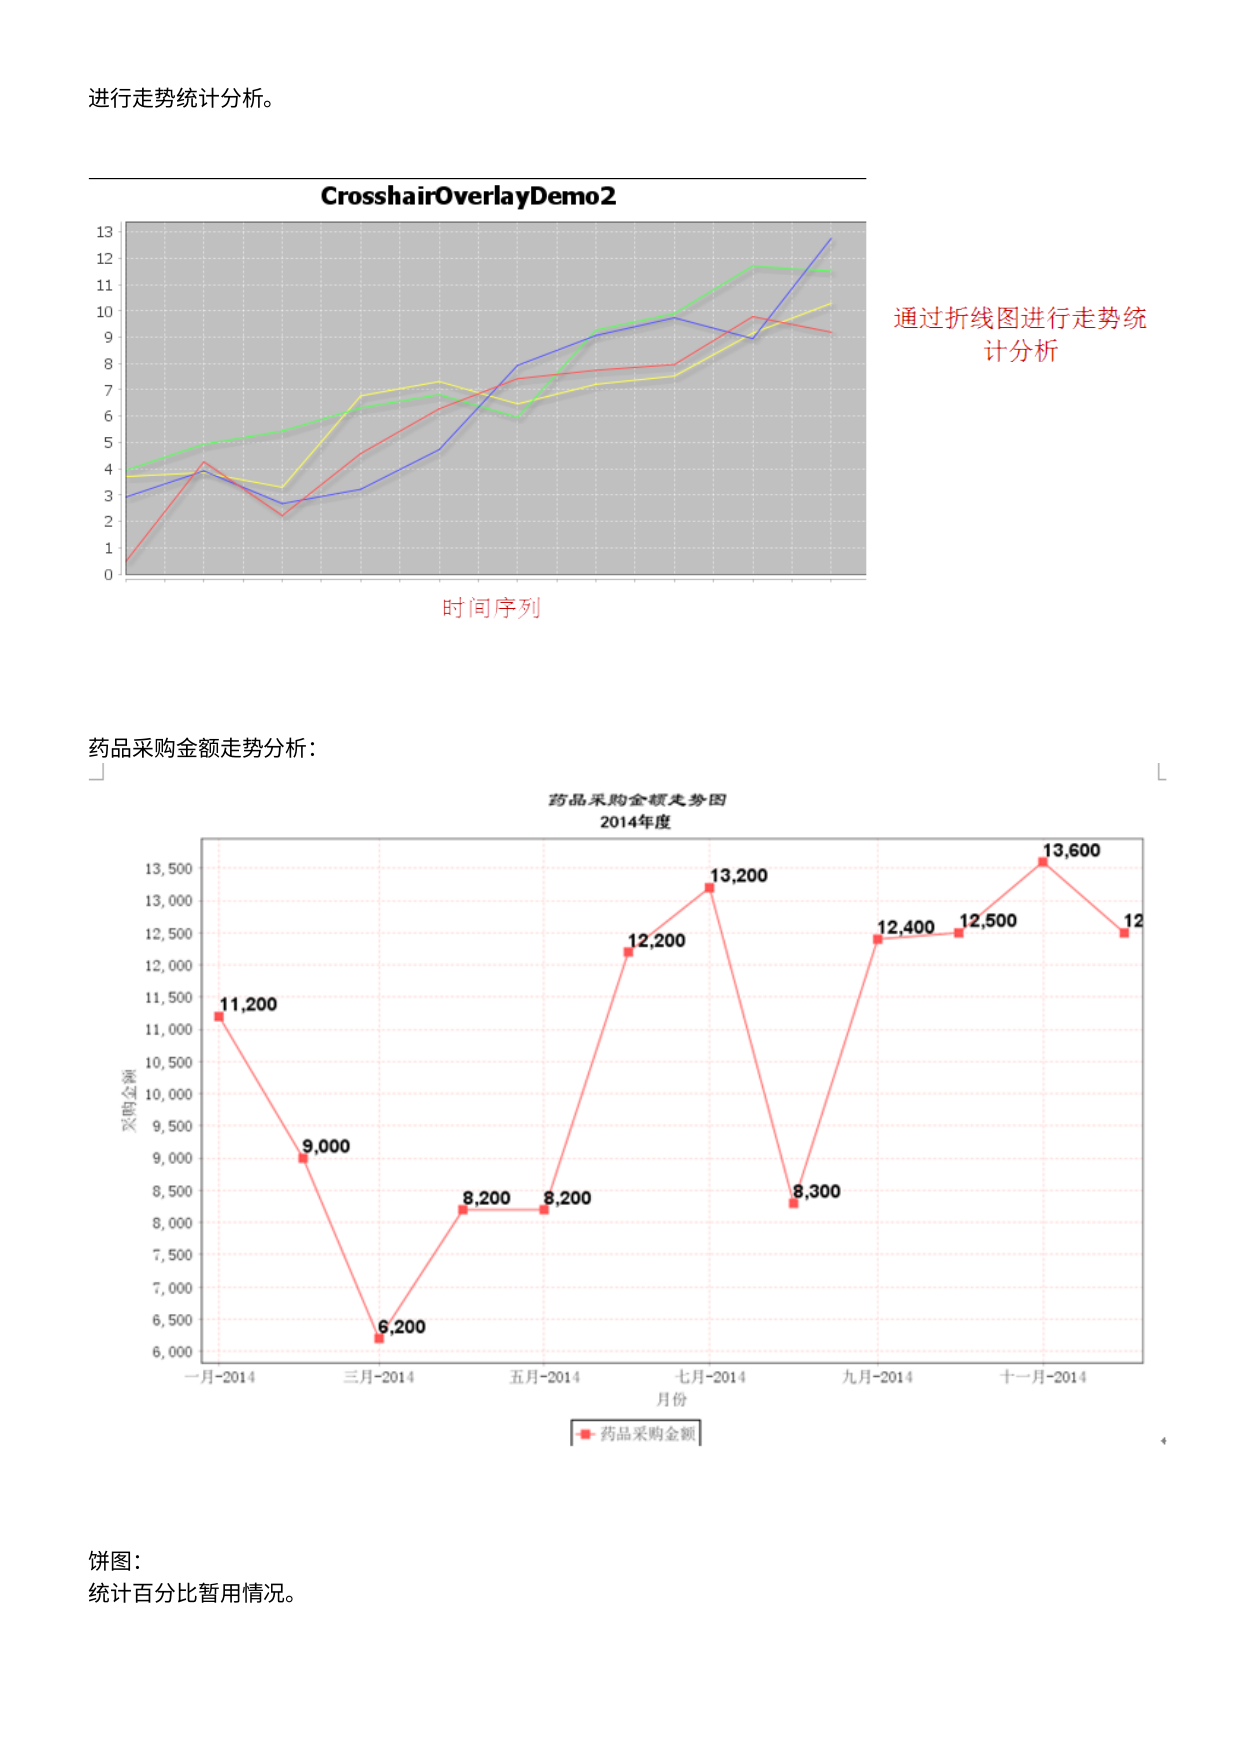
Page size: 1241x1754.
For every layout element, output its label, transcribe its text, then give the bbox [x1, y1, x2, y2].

text 统计百分比暂用情况。 [89, 1576, 1167, 1608]
text 药品采购金额走势分析： [89, 731, 1167, 763]
text 进行走势统计分析。 [89, 81, 1167, 113]
text 饼图： [89, 1543, 1167, 1576]
picture [88, 763, 1167, 1455]
picture [88, 178, 1167, 671]
